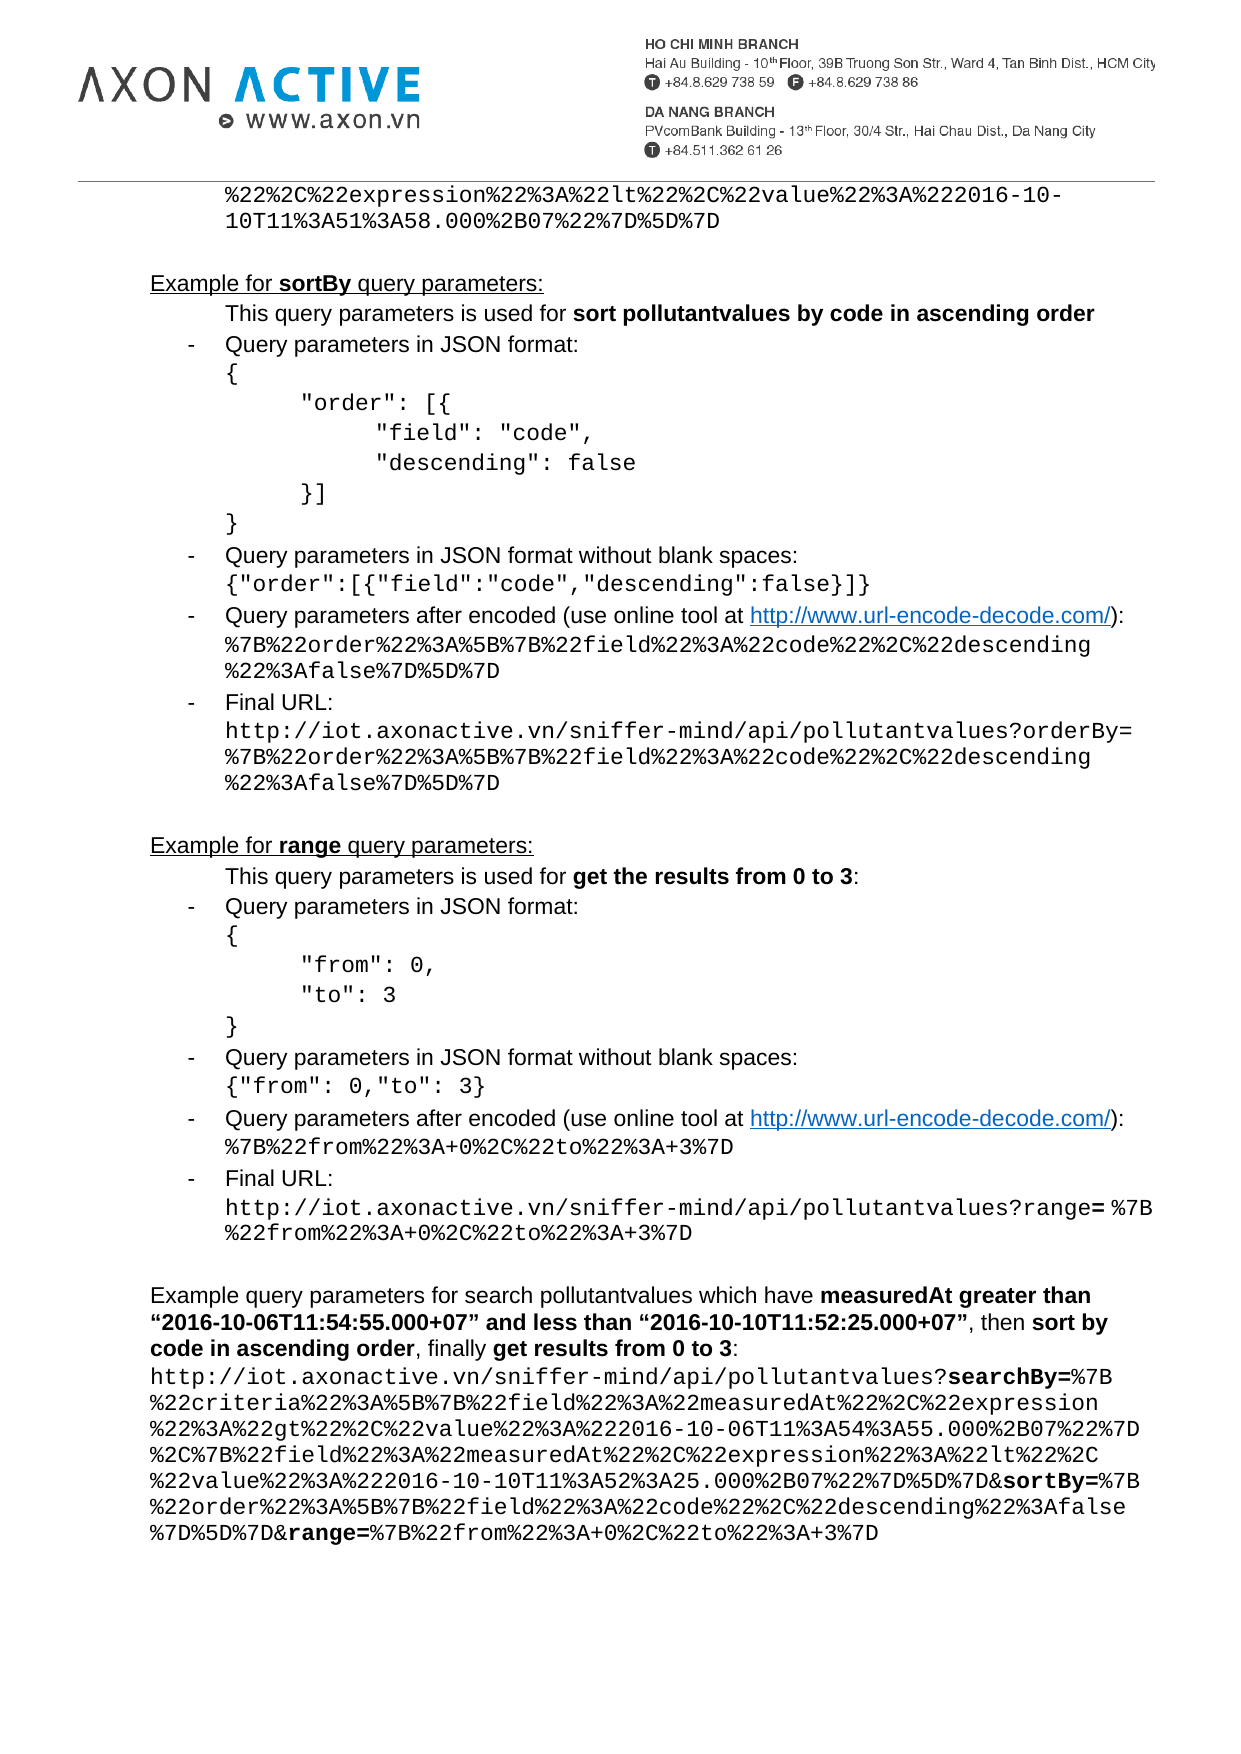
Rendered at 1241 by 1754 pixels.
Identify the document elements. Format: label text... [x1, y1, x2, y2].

text { [225, 924, 1165, 949]
text "from": 0, [225, 954, 1165, 980]
text }] [225, 482, 1165, 508]
text "order": [{ [225, 391, 1165, 417]
text Example query parameters for search pollutantvalues which have measuredAt greater than “2016-10-06T11:54:55.000+07” and less than “2016-10-10T11:52:25.000+07”, then sort by code in ascending order, finally get results from 0 to 3: [150, 1282, 1165, 1361]
list Final URL: [187, 689, 1165, 715]
list Query parameters in JSON format: [187, 893, 1165, 919]
list Query parameters in JSON format without blank spaces: [187, 542, 1165, 568]
text "descending": false [225, 452, 1165, 477]
list Query parameters in JSON format: [187, 331, 1165, 357]
list Query parameters after encoded (use online tool at http://www.url-encode-decode.com/): [187, 602, 1165, 629]
text "to": 3 [225, 984, 1165, 1010]
list Query parameters after encoded (use online tool at http://www.url-encode-decode.com/): [187, 1105, 1165, 1131]
text This query parameters is used for sort pollutantvalues by code in ascending order [150, 300, 1165, 327]
text http://iot.axonactive.vn/sniffer-mind/api/pollutantvalues?orderBy=%7B%22order%22%3A%5B%7B%22field%22%3A%22code%22%2C%22descending%22%3Afalse%7D%5D%7D [225, 719, 1165, 797]
list Query parameters in JSON format without blank spaces: [187, 1044, 1165, 1070]
text {"order":[{"field":"code","descending":false}]} [150, 572, 1165, 598]
text } [225, 512, 1165, 538]
text %7B%22from%22%3A+0%2C%22to%22%3A+3%7D [225, 1135, 1165, 1161]
text {"from": 0,"to": 3} [225, 1074, 1165, 1101]
text %7B%22order%22%3A%5B%7B%22field%22%3A%22code%22%2C%22descending%22%3Afalse%7D%5D%7D [225, 633, 1165, 685]
text Example for sortBy query parameters: [150, 270, 1165, 296]
text "field": "code", [225, 421, 1165, 447]
text This query parameters is used for get the results from 0 to 3: [150, 863, 1165, 889]
list Final URL: [187, 1165, 1165, 1192]
text } [225, 1014, 1165, 1040]
text http://iot.axonactive.vn/sniffer-mind/api/pollutantvalues?range= %7B%22from%22%3A+0%2C%22to%22%3A+3%7D [225, 1196, 1165, 1248]
text Example for range query parameters: [150, 832, 1165, 858]
picture [75, 17, 1155, 197]
text http://iot.axonactive.vn/sniffer-mind/api/pollutantvalues?searchBy=%7B%22criteria%22%3A%5B%7B%22field%22%3A%22measuredAt%22%2C%22expression%22%3A%22gt%22%2C%22value%22%3A%222016-10-06T11%3A54%3A55.000%2B07%22%7D%2C%7B%22field%22%3A%22measuredAt%22%2C%22expression%22%3A%22lt%22%2C%22value%22%3A%222016-10-10T11%3A52%3A25.000%2B07%22%7D%5D%7D&sortBy=%7B%22order%22%3A%5B%7B%22field%22%3A%22code%22%2C%22descending%22%3Afalse%7D%5D%7D&range=%7B%22from%22%3A+0%2C%22to%22%3A+3%7D [150, 1366, 1165, 1547]
text { [225, 361, 1165, 387]
